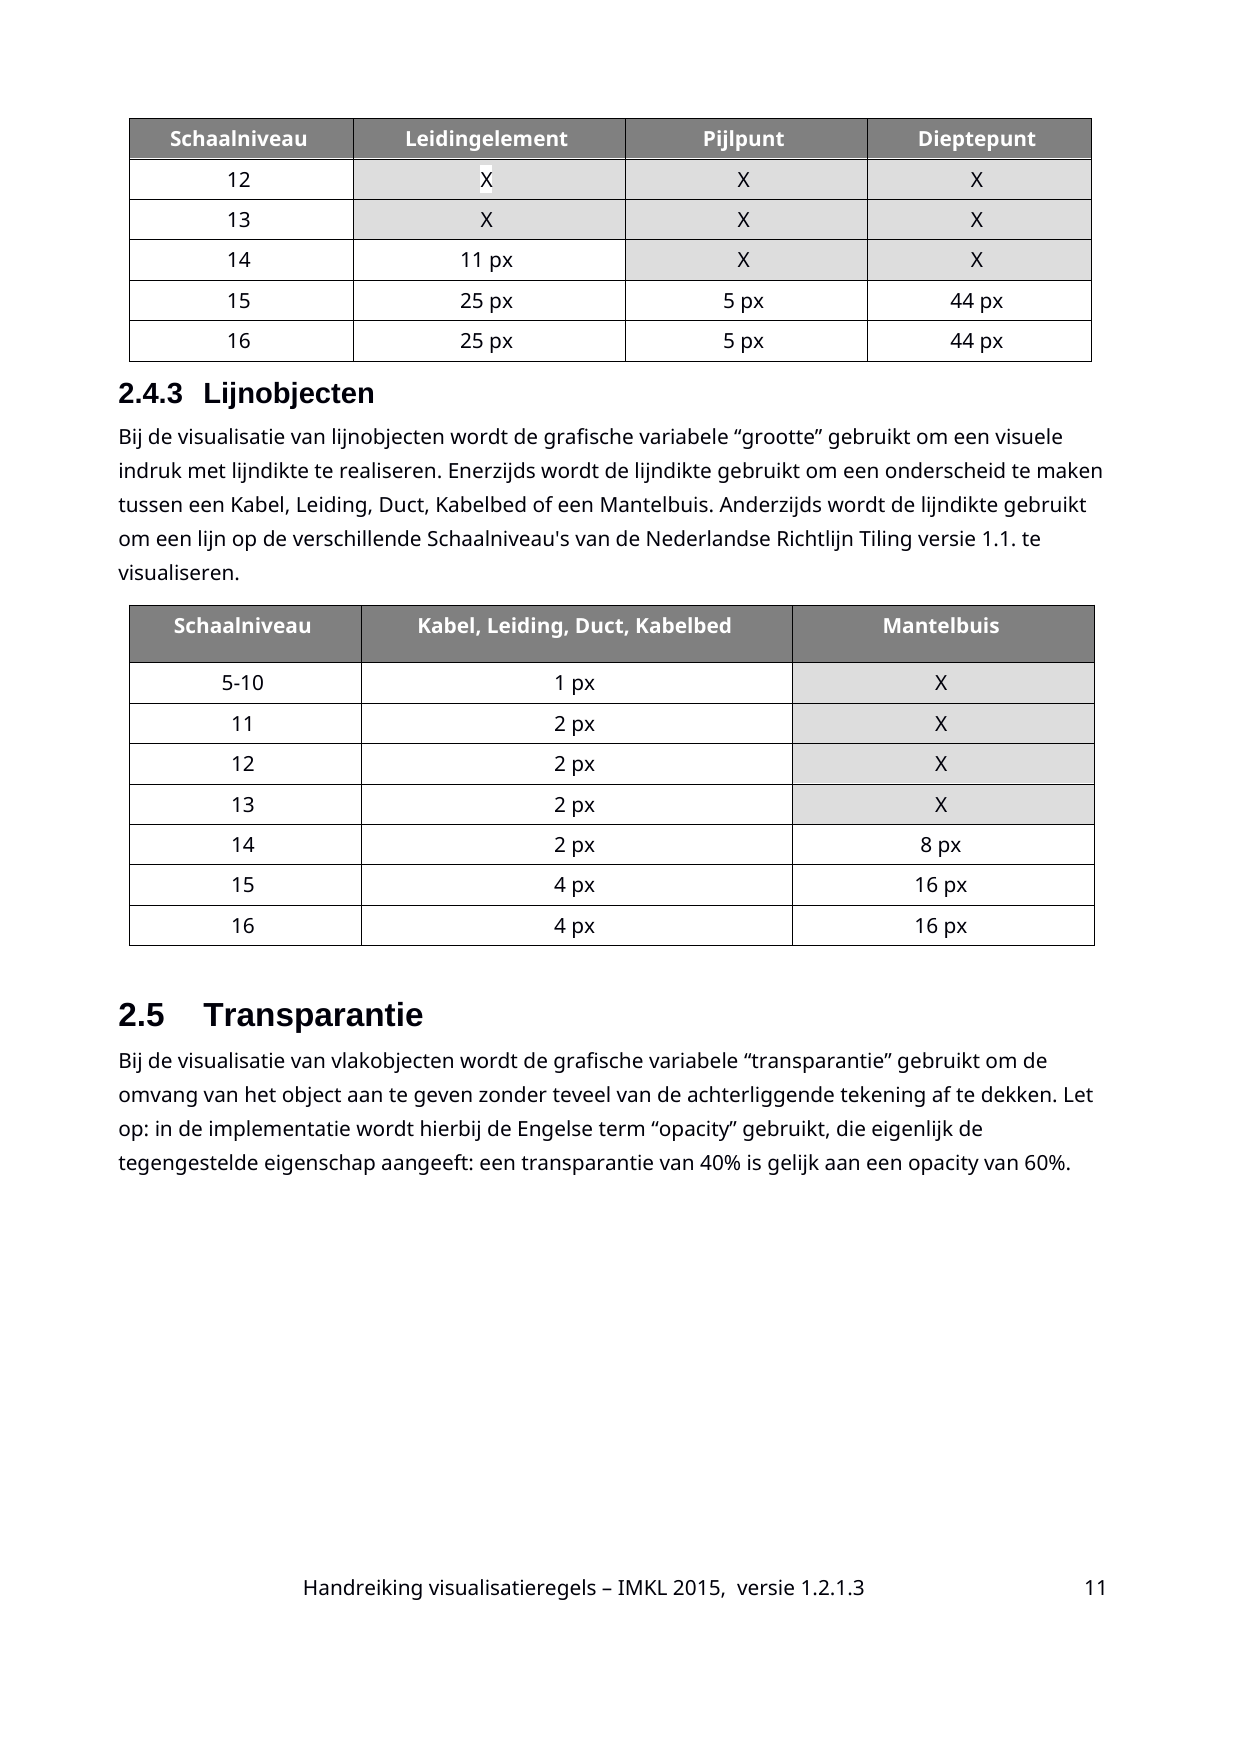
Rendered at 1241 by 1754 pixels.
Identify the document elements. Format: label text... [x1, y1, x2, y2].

table_cell 16 [130, 321, 353, 361]
table_cell 44 px [868, 321, 1091, 361]
table_cell X [354, 160, 625, 199]
table_cell X [793, 744, 1094, 783]
table_cell X [626, 200, 867, 239]
table_cell 5 px [626, 321, 867, 361]
table_cell X [793, 704, 1094, 743]
text Bij de visualisatie van lijnobjecten wordt de grafische variabele “grootte” gebruikt om een visuele indruk met lijndikte te realiseren. Enerzijds wordt de lijndikte gebruikt om een onderscheid te maken tussen een Kabel, Leiding, Duct, Kabelbed of een Mantelbuis. Anderzijds wordt de lijndikte gebruikt om een lijn op de verschillende Schaalniveau's van de Nederlandse Richtlijn Tiling versie 1.1. te visualiseren. [118, 422, 1122, 586]
subtitle Transparantie [118, 995, 1122, 1033]
table_cell 2 px [362, 785, 792, 824]
table_cell 2 px [362, 825, 792, 864]
table_cell 1 px [362, 663, 792, 703]
table_cell 13 [130, 785, 361, 824]
table_cell 2 px [362, 704, 792, 743]
table_header Dieptepunt [868, 119, 1091, 158]
table_cell X [793, 663, 1094, 703]
table_cell 5 px [626, 281, 867, 320]
table_cell 16 [130, 906, 361, 945]
table_cell 14 [130, 825, 361, 864]
table_cell 12 [130, 160, 353, 199]
table_cell X [868, 160, 1091, 199]
table_cell 8 px [793, 825, 1094, 864]
table_cell X [626, 240, 867, 280]
table_cell 2 px [362, 744, 792, 783]
table_cell X [868, 200, 1091, 239]
table_cell 11 px [354, 240, 625, 280]
table_cell 13 [130, 200, 353, 239]
table_cell 16 px [793, 906, 1094, 945]
table_cell 15 [130, 865, 361, 905]
table_cell 15 [130, 281, 353, 320]
table_header Kabel, Leiding, Duct, Kabelbed [362, 606, 792, 662]
subtitle Lijnobjecten [118, 376, 1122, 409]
table_cell 14 [130, 240, 353, 280]
table_cell X [354, 200, 625, 239]
table_header Mantelbuis [793, 606, 1094, 662]
table_cell X [793, 785, 1094, 824]
table_cell 4 px [362, 865, 792, 905]
table_header Schaalniveau [130, 119, 353, 158]
table_cell 44 px [868, 281, 1091, 320]
table_cell 16 px [793, 865, 1094, 905]
table_cell 25 px [354, 281, 625, 320]
table_cell 25 px [354, 321, 625, 361]
table_cell 12 [130, 744, 361, 783]
table_header Schaalniveau [130, 606, 361, 662]
table_cell 4 px [362, 906, 792, 945]
table_header Leidingelement [354, 119, 625, 158]
table_cell 11 [130, 704, 361, 743]
table_cell 5-10 [130, 663, 361, 703]
table_header Pijlpunt [626, 119, 867, 158]
table_cell X [868, 240, 1091, 280]
text Bij de visualisatie van vlakobjecten wordt de grafische variabele “transparantie” gebruikt om de omvang van het object aan te geven zonder teveel van de achterliggende tekening af te dekken. Let op: in de implementatie wordt hierbij de Engelse term “opacity” gebruikt, die eigenlijk de tegengestelde eigenschap aangeeft: een transparantie van 40% is gelijk aan een opacity van 60%. [118, 1046, 1122, 1177]
table_cell X [626, 160, 867, 199]
